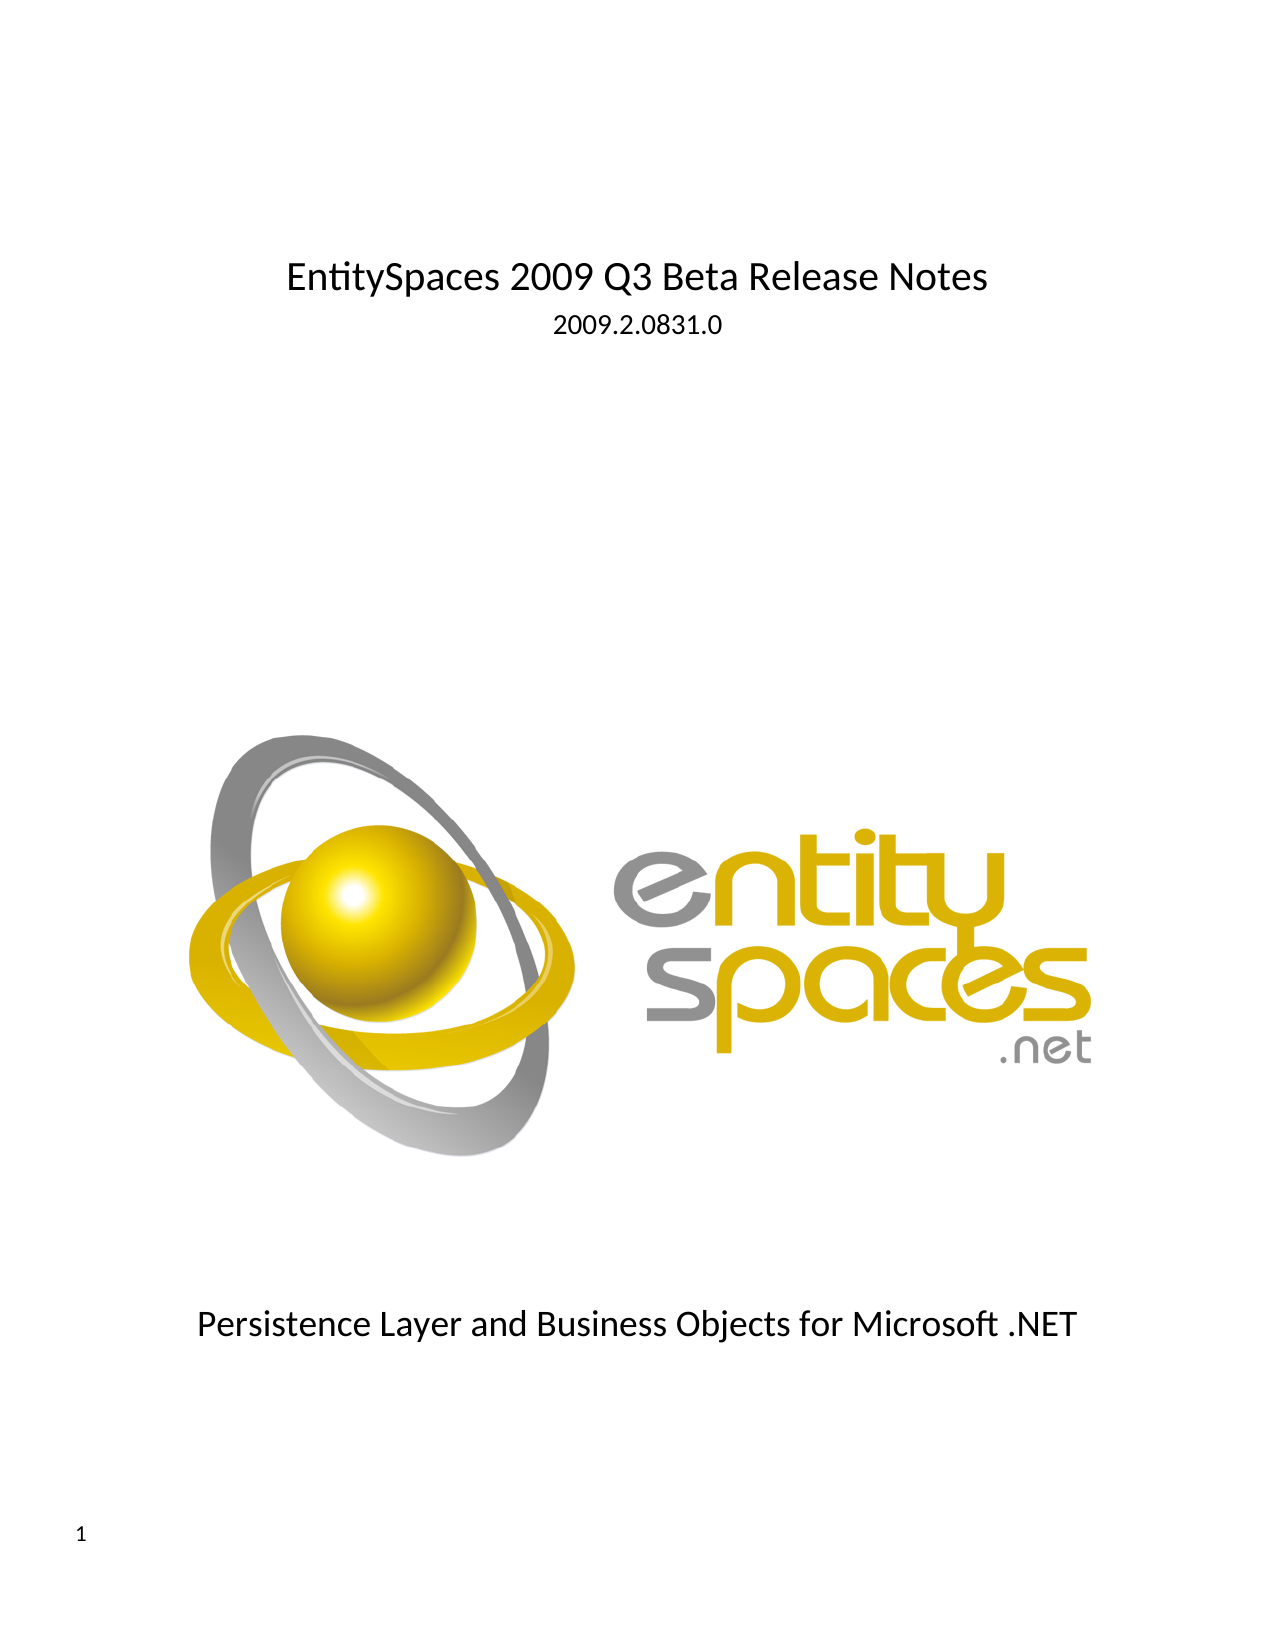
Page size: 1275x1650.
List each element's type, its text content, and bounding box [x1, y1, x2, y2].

picture [150, 697, 1125, 1189]
text EntitySpaces 2009 Q3 Beta Release Notes 2009.2.0831.0 [75, 75, 1200, 342]
